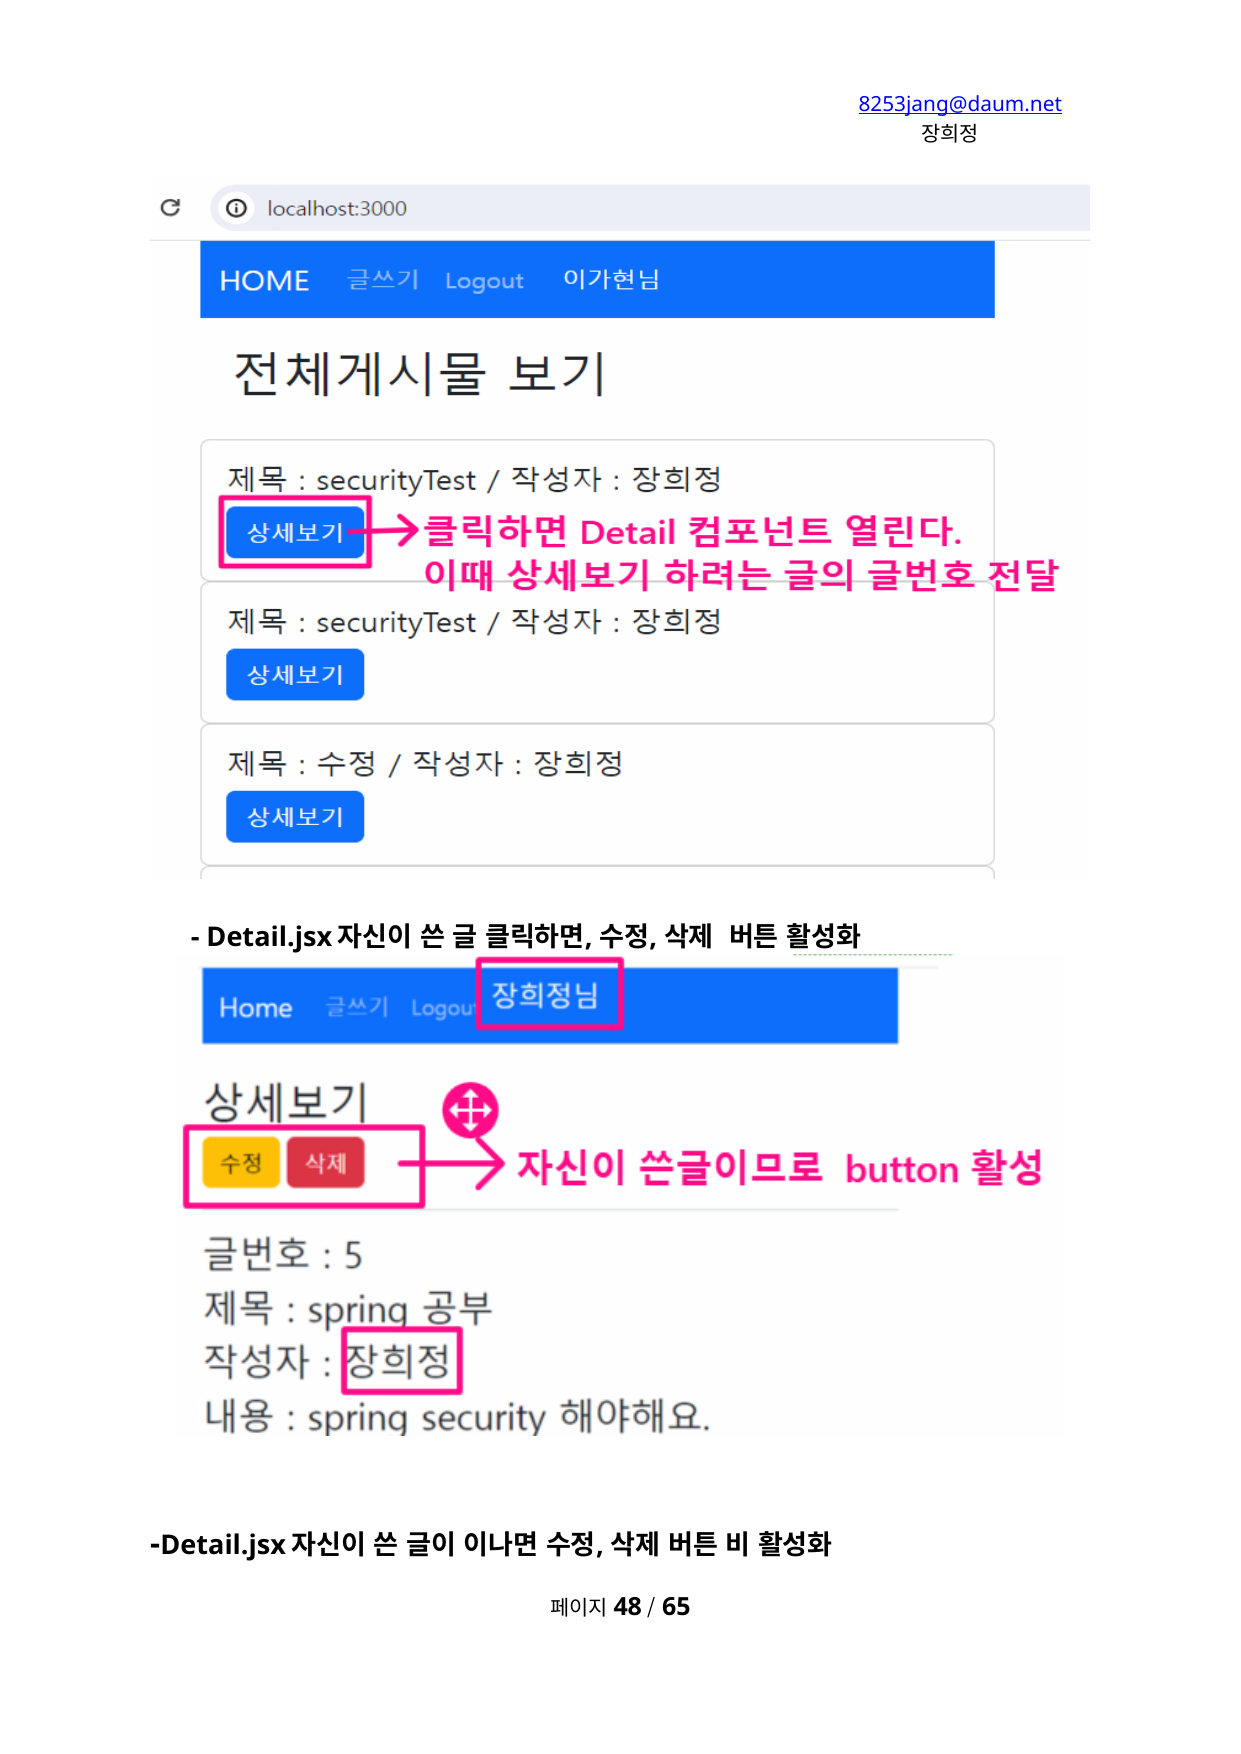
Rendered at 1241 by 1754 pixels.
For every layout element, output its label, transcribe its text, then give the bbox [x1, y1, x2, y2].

text -Detail.jsx자신이 쓴 글이 이나면 수정, 삭제 버튼 비 활성화 [150, 1521, 1090, 1564]
text - Detail.jsx자신이 쓴 글 클릭하면, 수정, 삭제 버튼 활성화 [150, 915, 1090, 955]
picture [150, 177, 1091, 879]
picture [177, 954, 1067, 1436]
